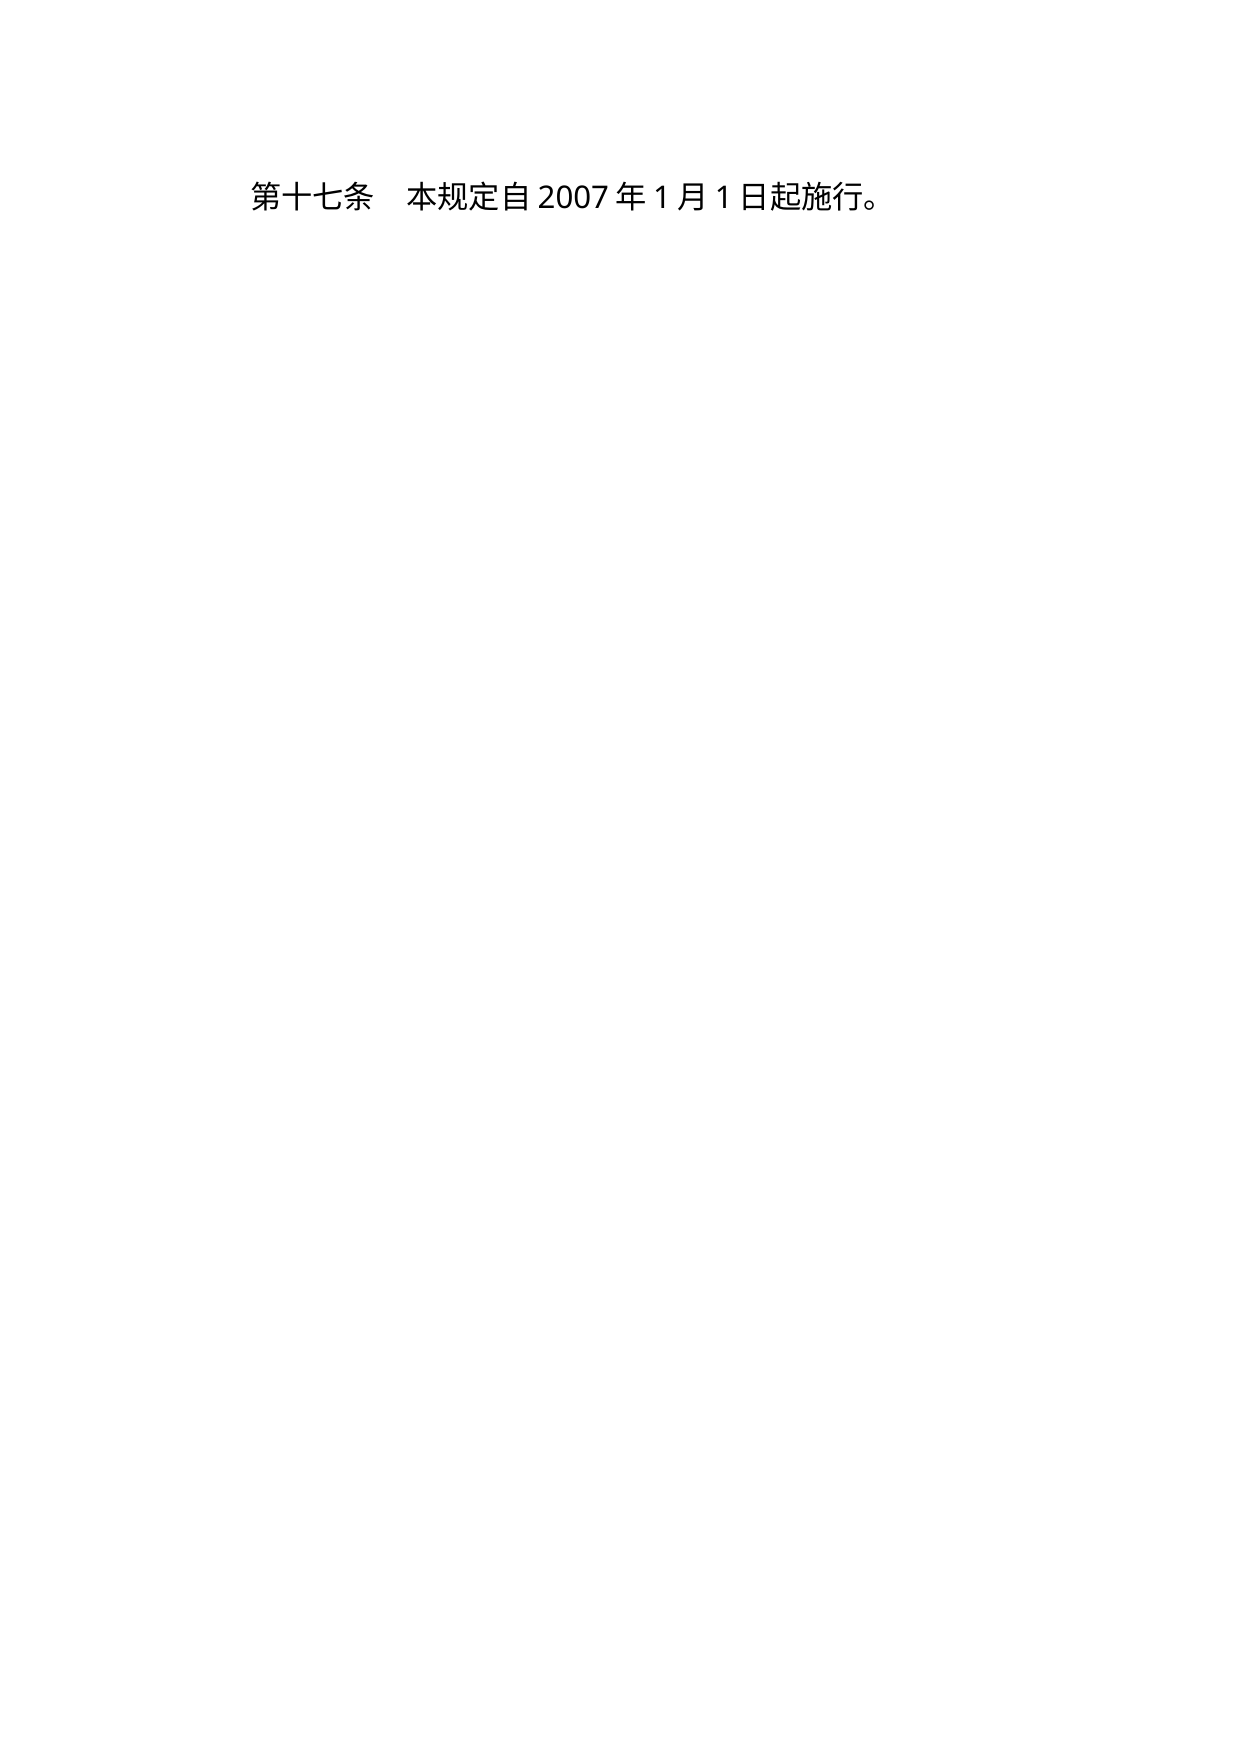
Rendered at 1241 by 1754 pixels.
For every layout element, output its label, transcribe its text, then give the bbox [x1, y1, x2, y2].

text 第十七条 本规定自2007年1月1日起施行。 [187, 162, 1053, 227]
